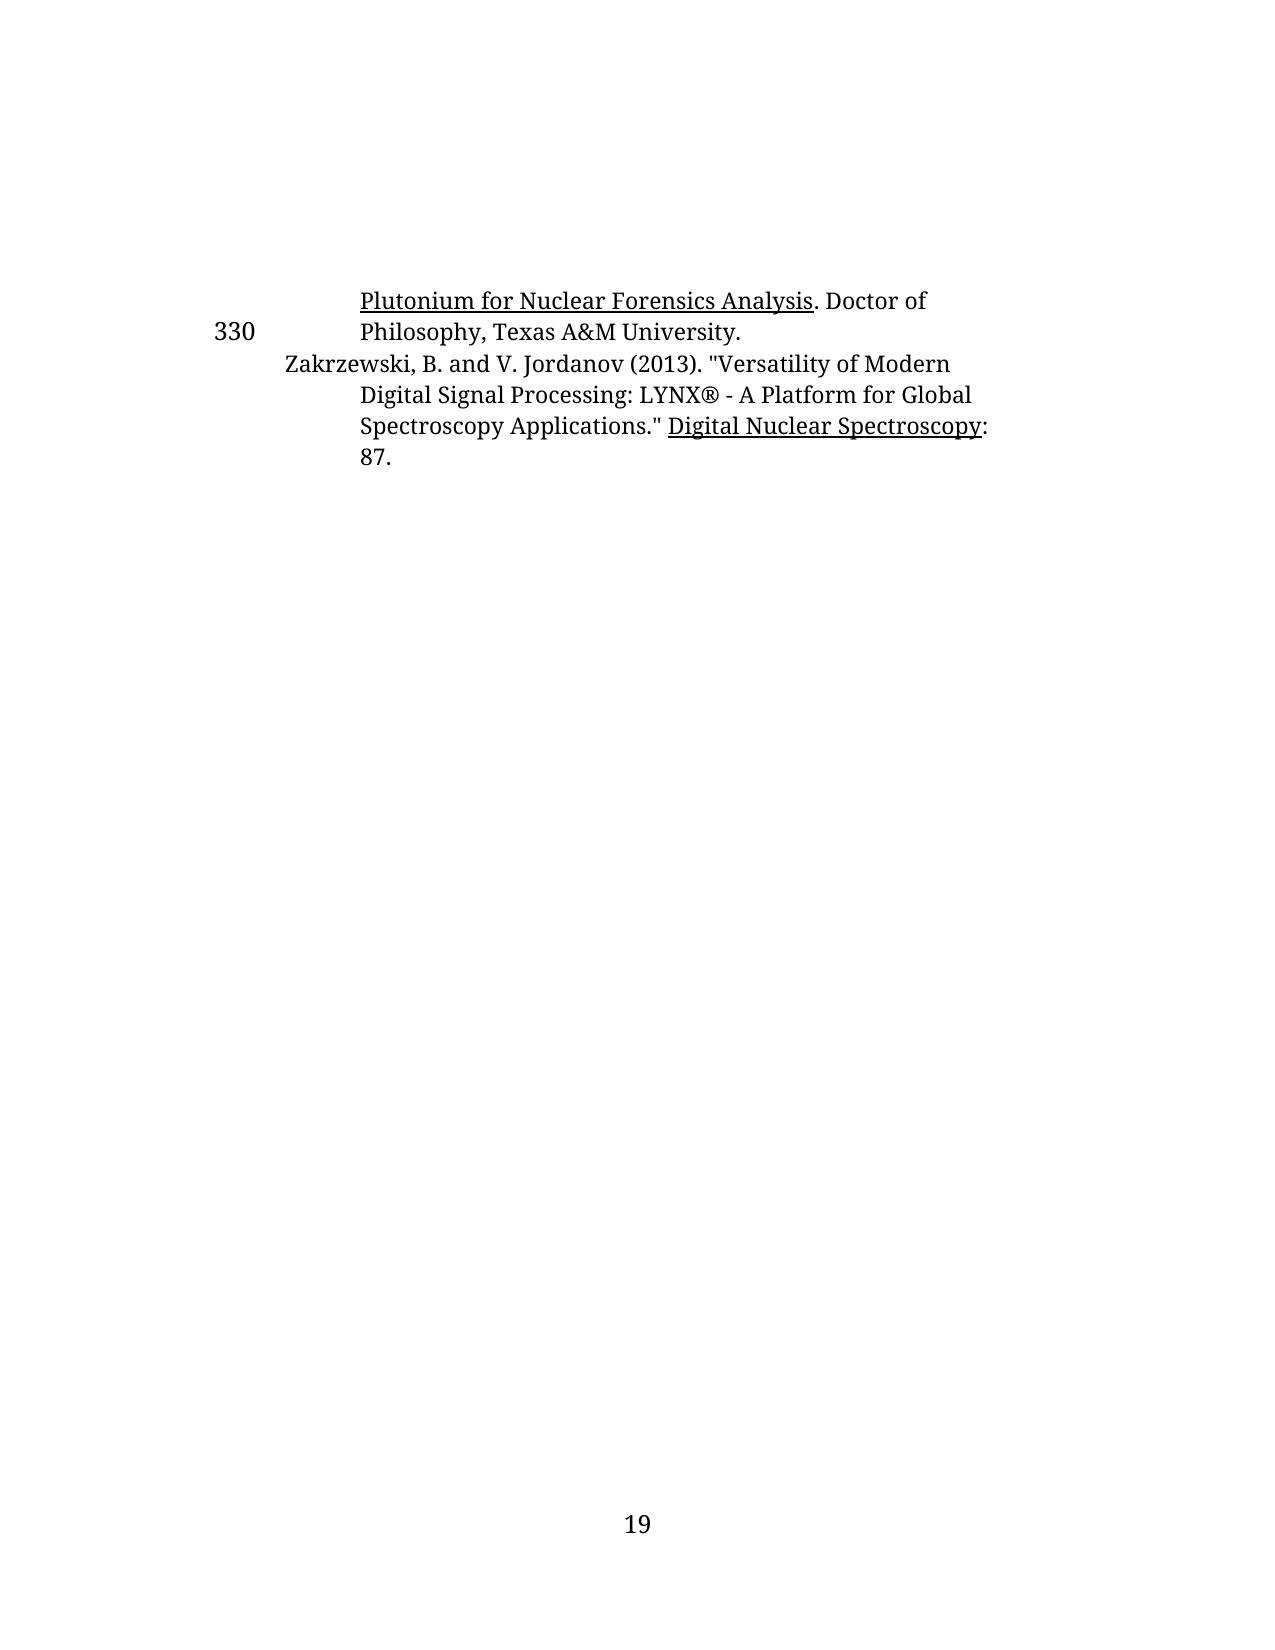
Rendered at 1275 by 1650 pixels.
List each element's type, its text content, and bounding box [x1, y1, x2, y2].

text Zakrzewski, B. and V. Jordanov (2013). "Versatility of Modern Digital Signal Processing: LYNX® - A Platform for Global Spectroscopy Applications." Digital Nuclear Spectroscopy: 87. [285, 347, 990, 472]
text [285, 285, 990, 347]
